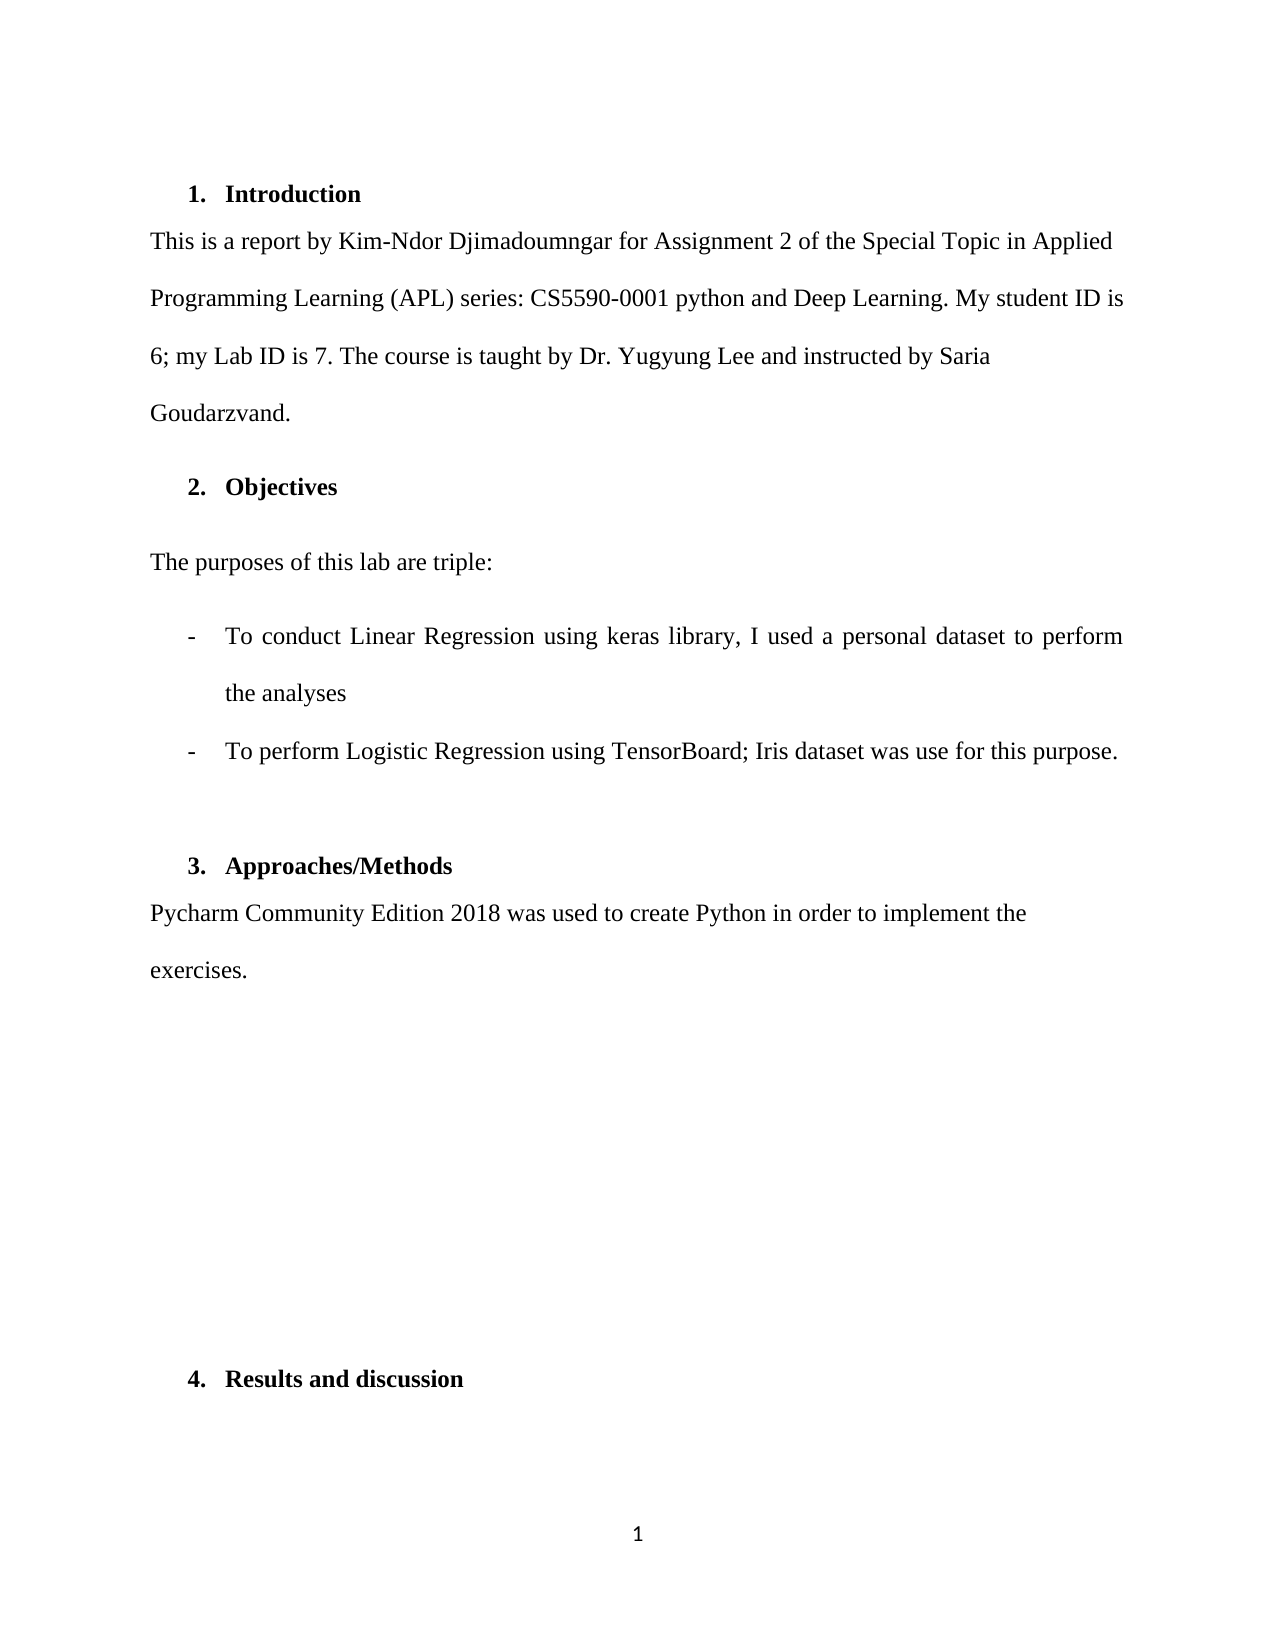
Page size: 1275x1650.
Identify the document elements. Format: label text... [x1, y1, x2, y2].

list To conduct Linear Regression using keras library, I used a personal dataset to perform the analyses [187, 621, 1125, 707]
list To perform Logistic Regression using TensorBoard; Iris dataset was use for this purpose. [187, 736, 1125, 764]
text This is a report by Kim-Ndor Djimadoumngar for Assignment 2 of the Special Topic in Applied Programming Learning (APL) series: CS5590-0001 python and Deep Learning. My student ID is 6; my Lab ID is 7. The course is taught by Dr. Yugyung Lee and instructed by Saria Goudarzvand. [150, 226, 1125, 427]
list Introduction [187, 179, 1125, 207]
text Pycharm Community Edition 2018 was used to create Python in order to implement the exercises. [150, 898, 1125, 984]
list Approaches/Methods [187, 851, 1125, 879]
text The purposes of this lab are triple: [150, 547, 1125, 575]
list Objectives [187, 472, 1125, 501]
list Results and discussion [187, 1364, 1125, 1393]
